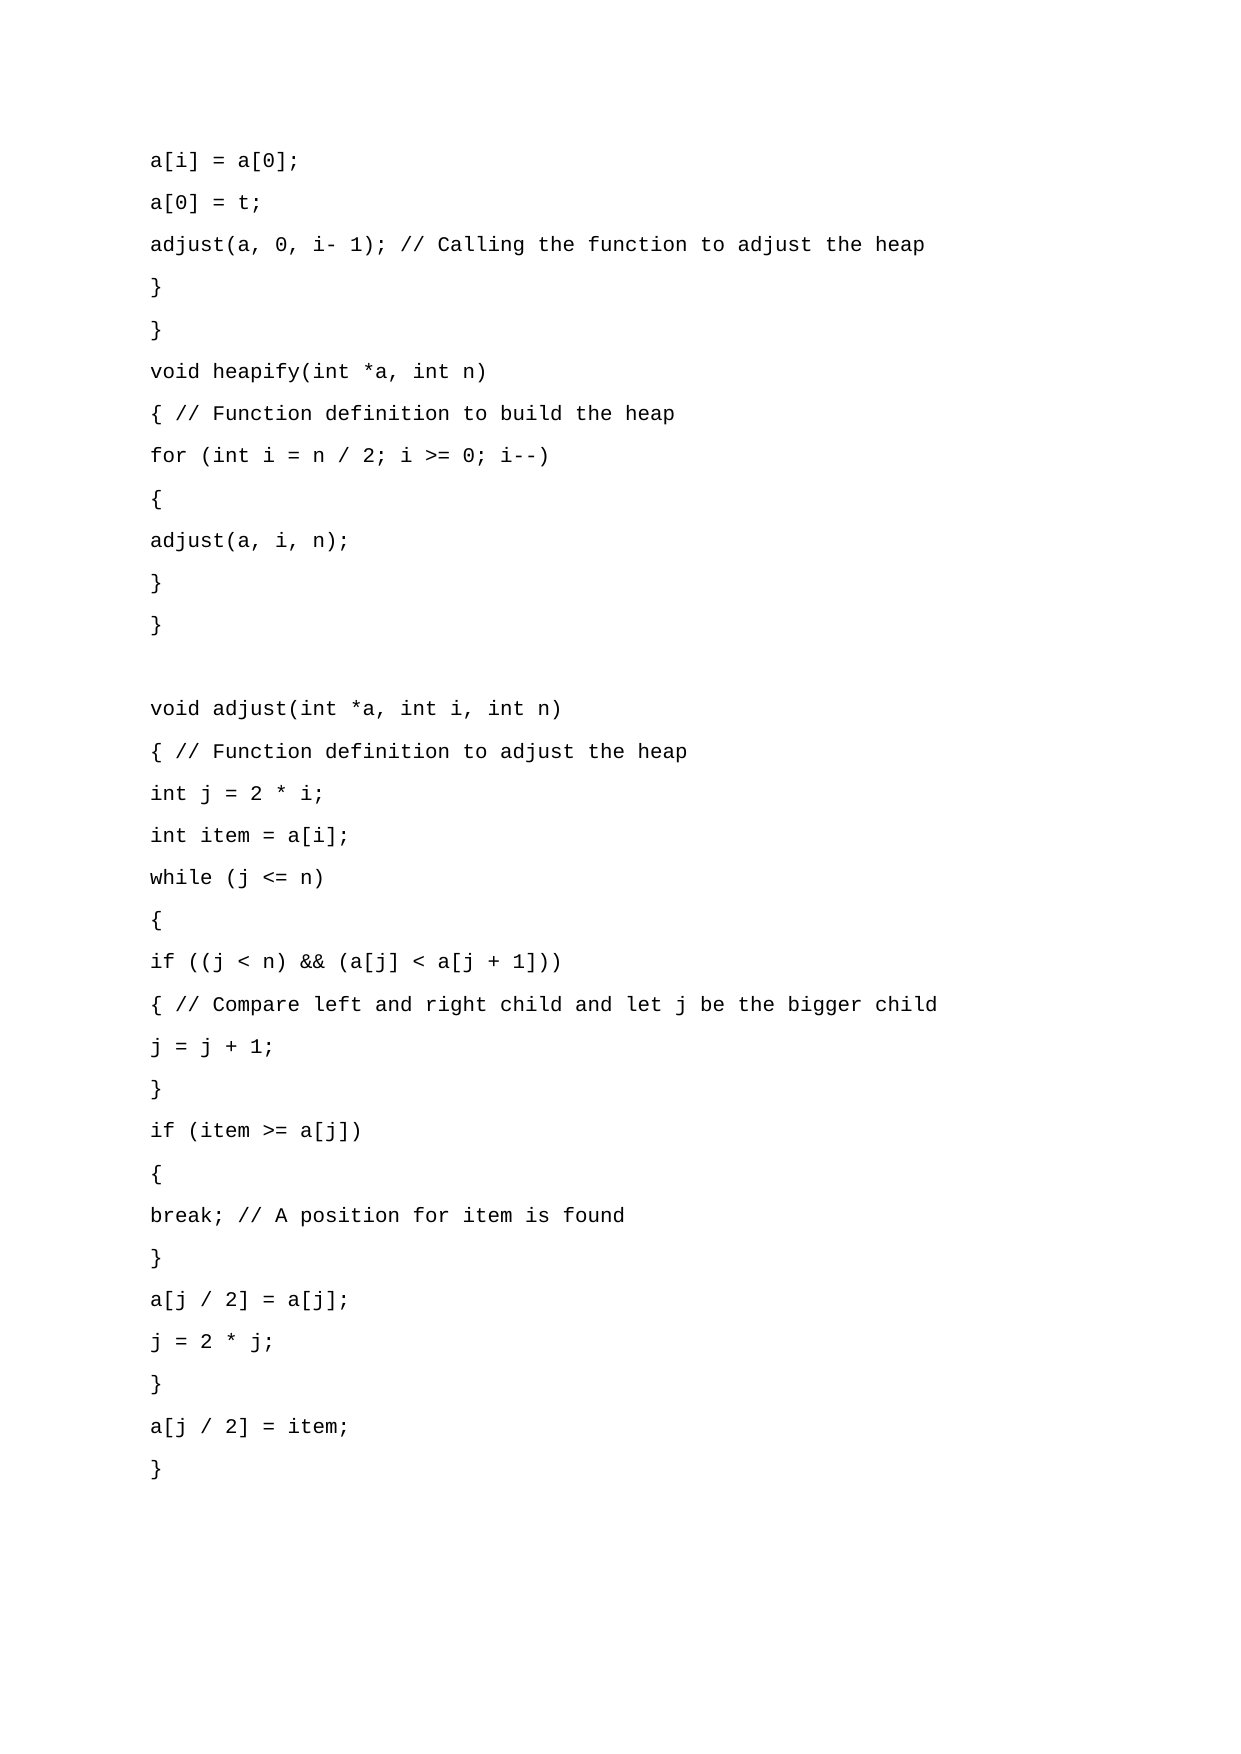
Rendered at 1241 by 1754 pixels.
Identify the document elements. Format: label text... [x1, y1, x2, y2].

text } [150, 277, 1090, 300]
text int j = 2 * i; [150, 783, 1090, 806]
text } [150, 1373, 1090, 1397]
text adjust(a, 0, i- 1); // Calling the function to adjust the heap [150, 234, 1090, 258]
text a[i] = a[0]; [150, 150, 1090, 174]
text while (j <= n) [150, 867, 1090, 891]
text a[j / 2] = a[j]; [150, 1289, 1090, 1313]
text { [150, 1162, 1090, 1186]
text { // Function definition to adjust the heap [150, 741, 1090, 764]
text int item = a[i]; [150, 825, 1090, 849]
text if ((j < n) && (a[j] < a[j + 1])) [150, 952, 1090, 975]
text j = 2 * j; [150, 1331, 1090, 1355]
text a[0] = t; [150, 192, 1090, 216]
text { // Compare left and right child and let j be the bigger child [150, 994, 1090, 1017]
text } [150, 319, 1090, 342]
text { [150, 487, 1090, 511]
text } [150, 614, 1090, 638]
text } [150, 1078, 1090, 1102]
text if (item >= a[j]) [150, 1120, 1090, 1144]
text void heapify(int *a, int n) [150, 361, 1090, 384]
text a[j / 2] = item; [150, 1416, 1090, 1439]
text { // Function definition to build the heap [150, 403, 1090, 427]
text void adjust(int *a, int i, int n) [150, 698, 1090, 722]
text } [150, 1247, 1090, 1271]
text adjust(a, i, n); [150, 530, 1090, 553]
text } [150, 1458, 1090, 1481]
text j = j + 1; [150, 1036, 1090, 1059]
text } [150, 572, 1090, 596]
text { [150, 909, 1090, 933]
text for (int i = n / 2; i >= 0; i--) [150, 445, 1090, 469]
text break; // A position for item is found [150, 1205, 1090, 1228]
